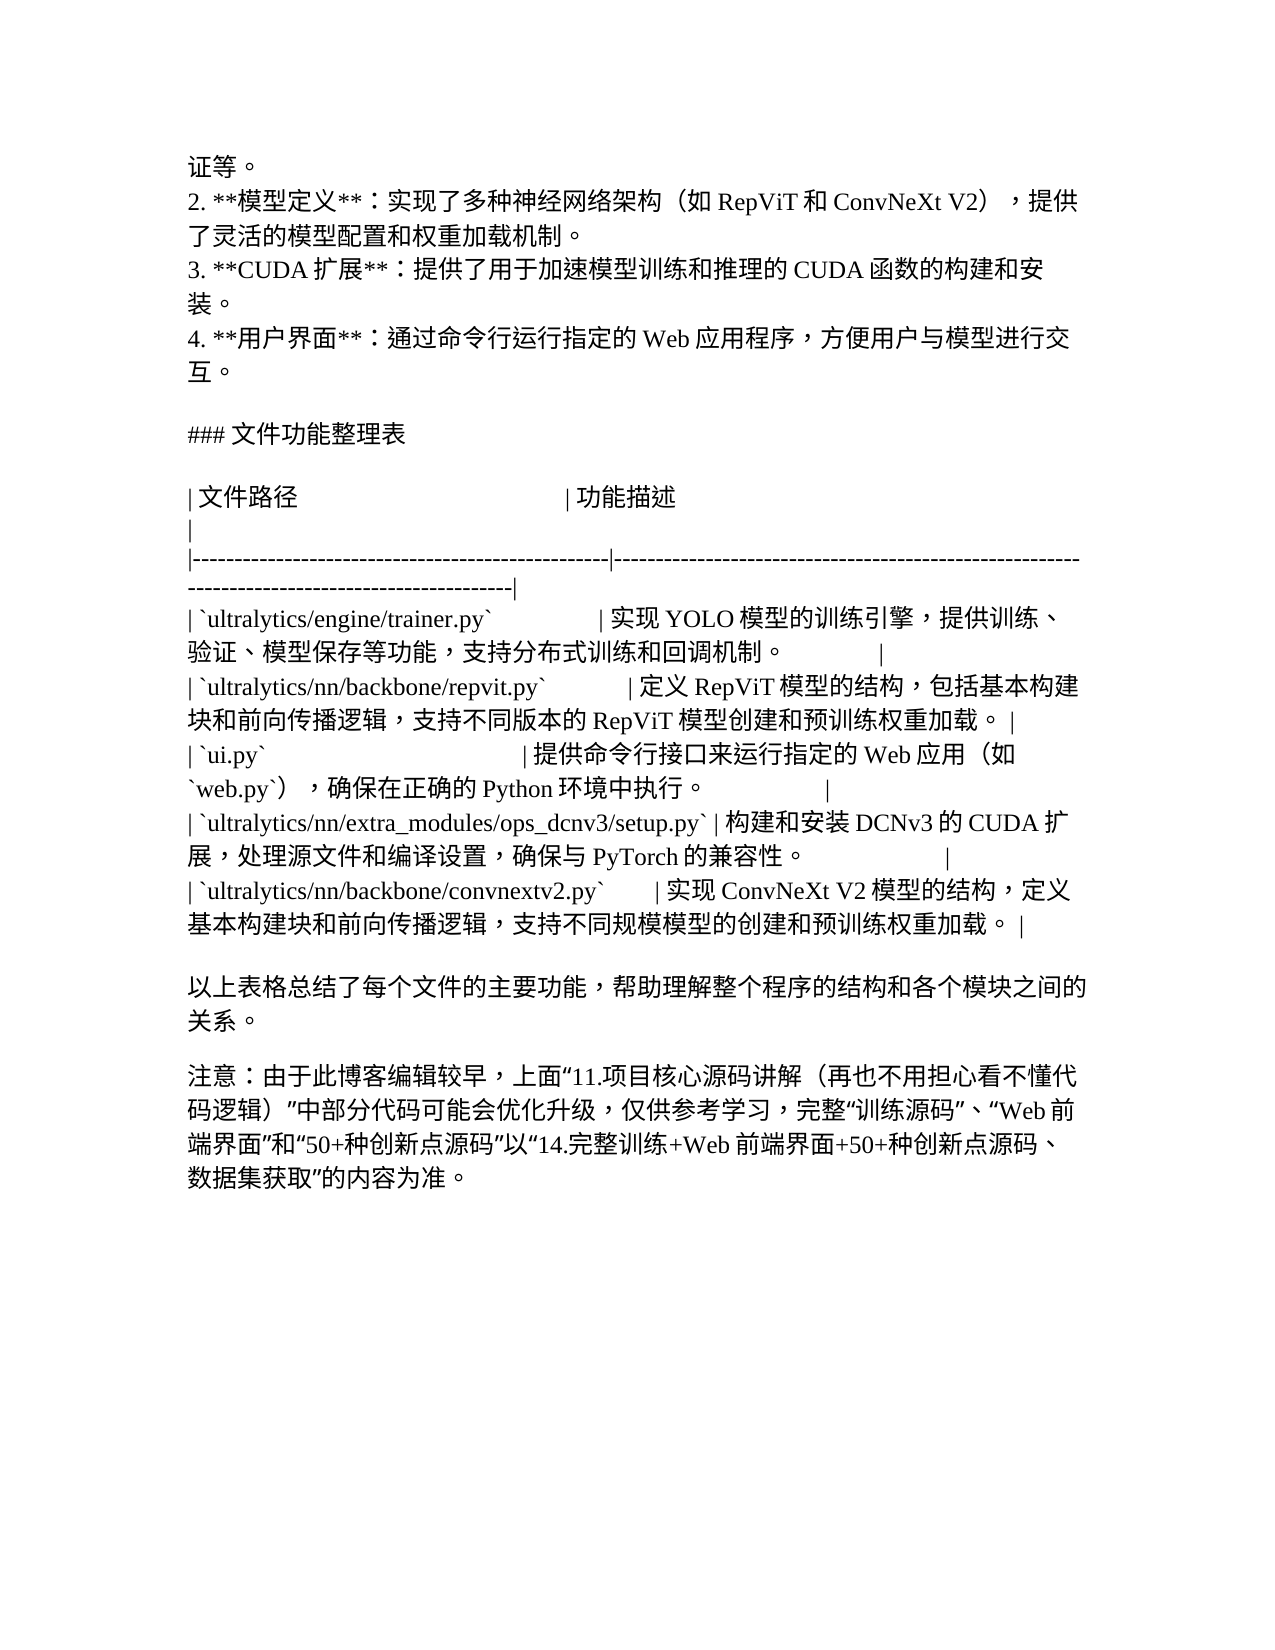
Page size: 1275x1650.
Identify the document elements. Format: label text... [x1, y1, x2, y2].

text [187, 150, 1087, 1038]
text 注意：由于此博客编辑较早，上面“11.项目核心源码讲解（再也不用担心看不懂代码逻辑）”中部分代码可能会优化升级，仅供参考学习，完整“训练源码”、“Web前端界面”和“50+种创新点源码”以“14.完整训练+Web前端界面+50+种创新点源码、数据集获取”的内容为准。 [187, 1059, 1087, 1195]
